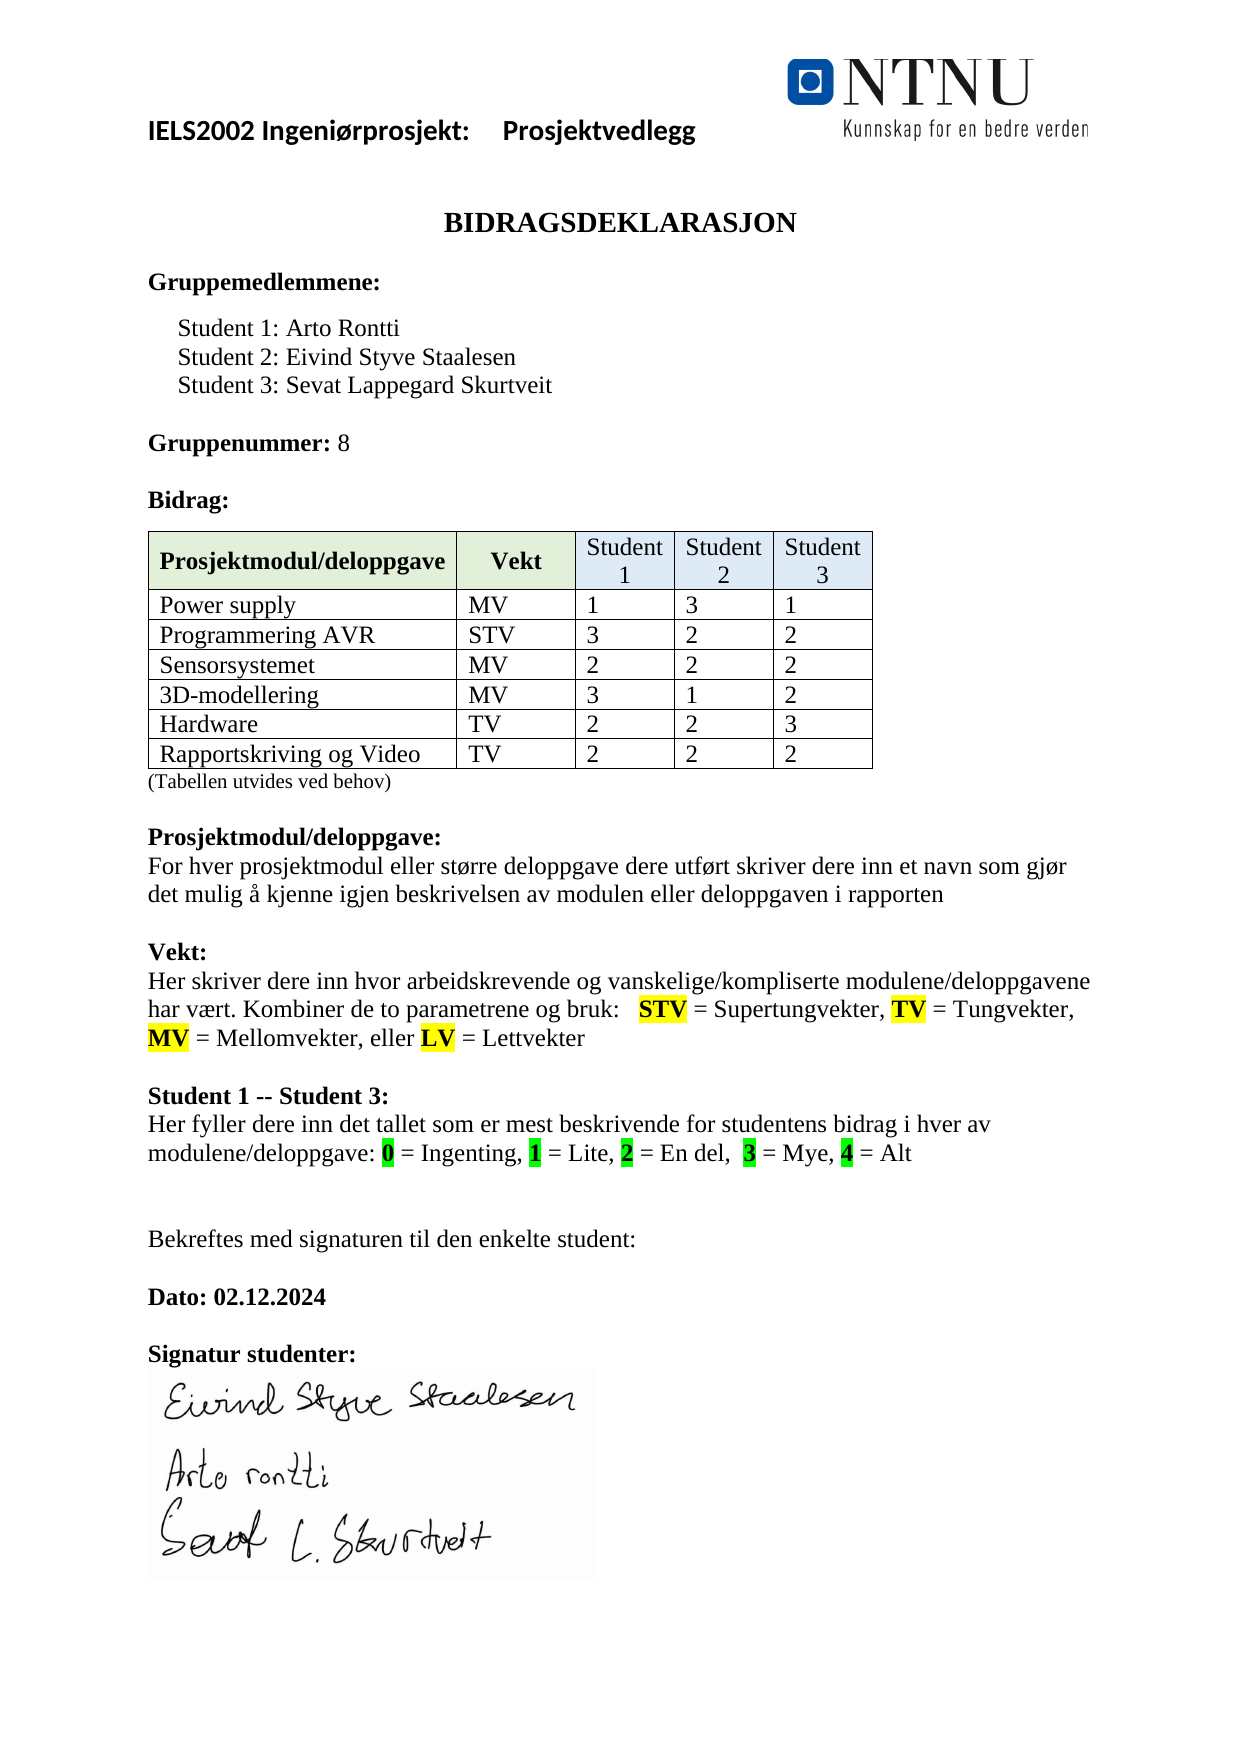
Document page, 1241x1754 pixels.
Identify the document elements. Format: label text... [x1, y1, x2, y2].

table_cell 2 [675, 739, 773, 768]
text Student 1 -- Student 3: [148, 1081, 1093, 1109]
table_cell Power supply [149, 590, 456, 619]
table_cell TV [457, 710, 575, 738]
table_header Prosjektmodul/deloppgave [149, 532, 456, 589]
table_cell 2 [576, 739, 674, 768]
table_cell STV [457, 620, 575, 649]
table_cell 1 [576, 590, 674, 619]
table_cell 1 [675, 680, 773, 708]
text Signatur studenter: [148, 1339, 1093, 1368]
text Gruppemedlemmene: [148, 267, 1093, 296]
table_cell 2 [774, 739, 872, 768]
table_cell 3 [576, 680, 674, 708]
table_cell 2 [675, 710, 773, 738]
table_cell Rapportskriving og Video [149, 739, 456, 768]
table_cell 2 [774, 650, 872, 679]
table_header Student 1 [576, 532, 674, 589]
table_cell 3D-modellering [149, 680, 456, 708]
table_header Student 3 [774, 532, 872, 589]
text Student 1: Arto Rontti [177, 313, 1093, 342]
picture [787, 59, 1088, 141]
table_cell 2 [675, 650, 773, 679]
picture [147, 1368, 597, 1580]
table_cell TV [457, 739, 575, 768]
text For hver prosjektmodul eller større deloppgave dere utført skriver dere inn et navn som gjør det mulig å kjenne igjen beskrivelsen av modulen eller deloppgaven i rapporten [148, 851, 1093, 908]
table_cell 3 [576, 620, 674, 649]
table_header Vekt [457, 532, 575, 589]
text Student 3: Sevat Lappegard Skurtveit [177, 370, 1093, 399]
table_header Student 2 [675, 532, 773, 589]
text Gruppenummer: 8 [148, 428, 1093, 457]
text Dato: 02.12.2024 [148, 1282, 1093, 1311]
text BIDRAGSDEKLARASJON [148, 205, 1093, 239]
text Her skriver dere inn hvor arbeidskrevende og vanskelige/kompliserte modulene/deloppgavene har vært. Kombiner de to parametrene og bruk: STV = Supertungvekter, TV = Tungvekter, MV = Mellomvekter, eller LV = Lettvekter [148, 966, 1093, 1052]
table_cell MV [457, 590, 575, 619]
table_cell 3 [774, 710, 872, 738]
text Prosjektmodul/deloppgave: [148, 822, 1093, 851]
table_cell Sensorsystemet [149, 650, 456, 679]
text Student 2: Eivind Styve Staalesen [177, 342, 1093, 370]
table_cell 2 [774, 620, 872, 649]
text (Tabellen utvides ved behov) [148, 769, 1093, 793]
text Her fyller dere inn det tallet som er mest beskrivende for studentens bidrag i hver av modulene/deloppgave: 0 = Ingenting, 1 = Lite, 2 = En del, 3 = Mye, 4 = Alt [148, 1109, 1093, 1167]
table_cell 1 [774, 590, 872, 619]
table_cell 2 [576, 710, 674, 738]
text Vekt: [148, 937, 1093, 966]
table_cell Hardware [149, 710, 456, 738]
table_cell 3 [675, 590, 773, 619]
table_cell MV [457, 650, 575, 679]
table_cell 2 [576, 650, 674, 679]
table_cell 2 [675, 620, 773, 649]
table_cell Programmering AVR [149, 620, 456, 649]
table_cell 2 [774, 680, 872, 708]
text Bidrag: [148, 485, 1093, 514]
table_cell MV [457, 680, 575, 708]
text Bekreftes med signaturen til den enkelte student: [148, 1224, 1093, 1253]
